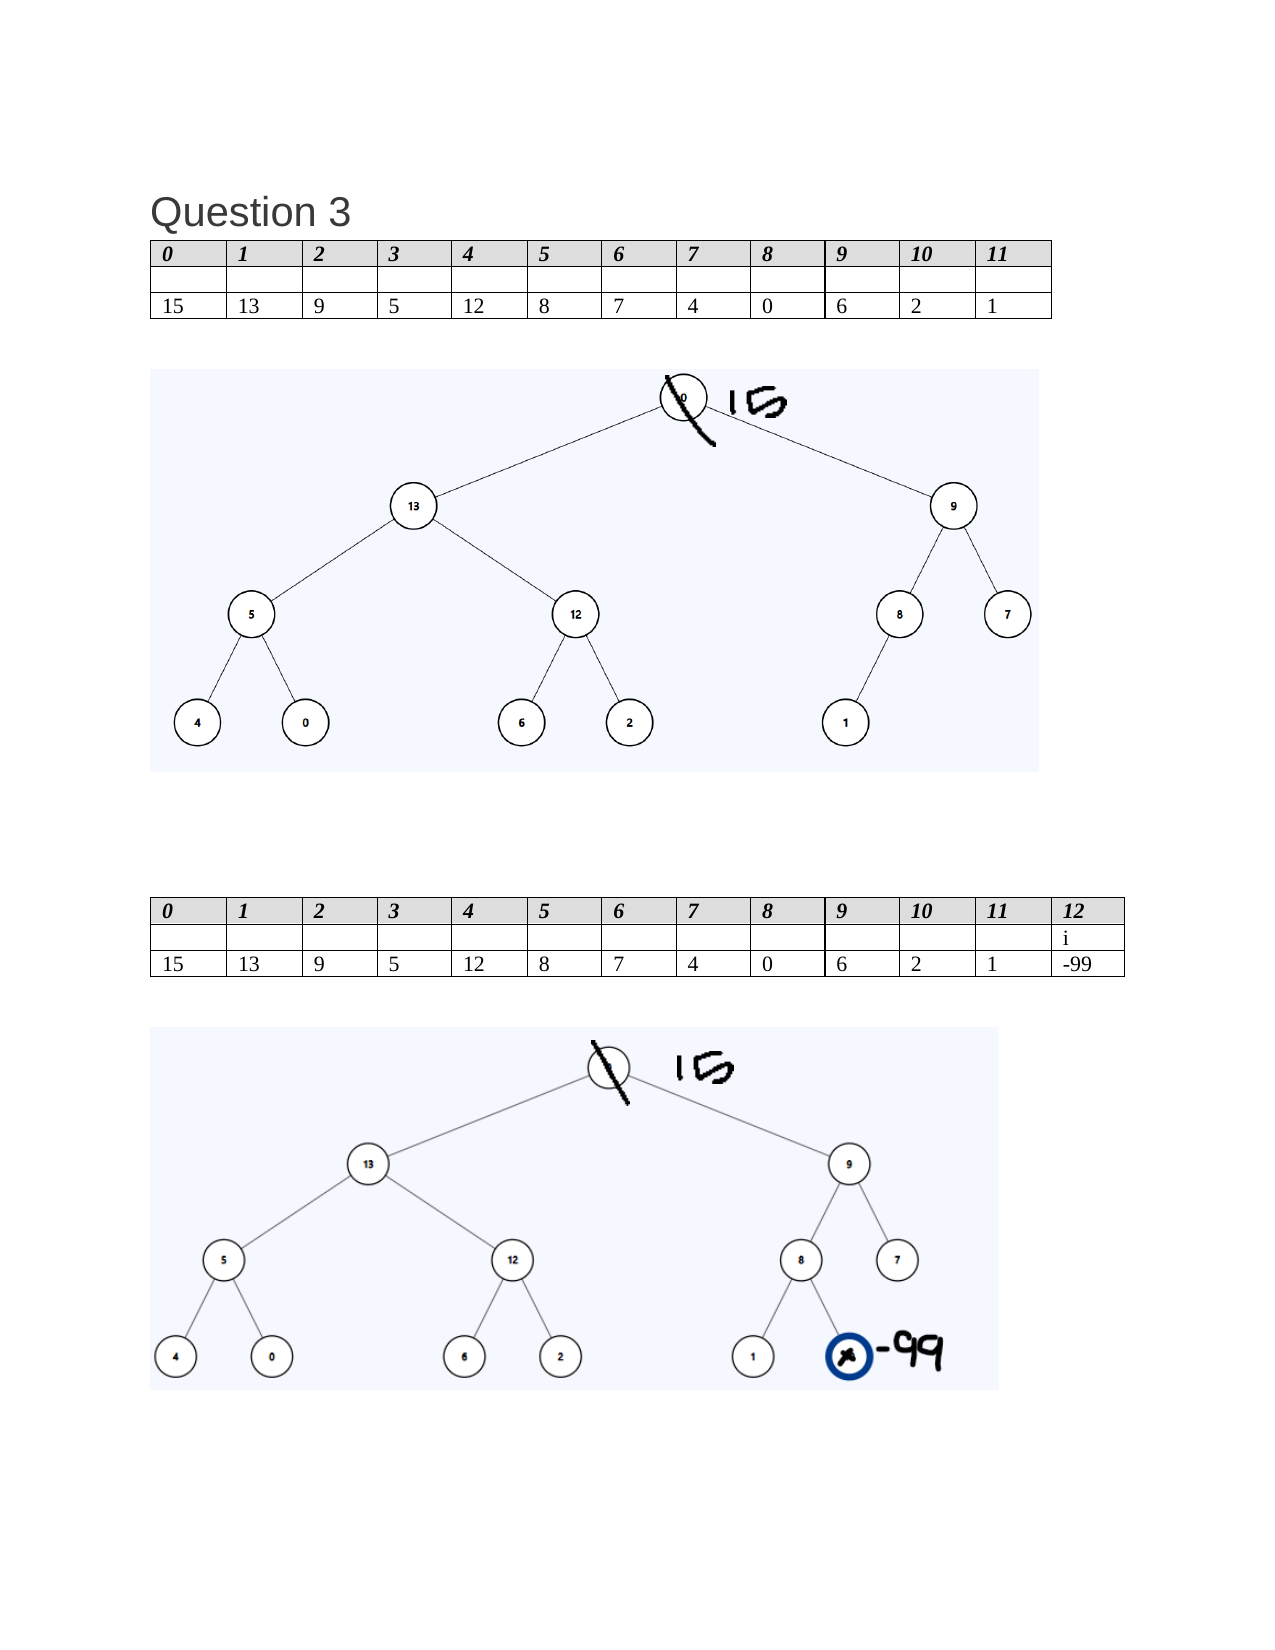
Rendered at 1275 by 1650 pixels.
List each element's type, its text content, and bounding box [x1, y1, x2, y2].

table_cell 5 [378, 951, 451, 976]
table_header 7 [677, 898, 750, 923]
table_cell 0 [751, 951, 824, 976]
table_header 8 [751, 241, 824, 266]
table_cell 2 [900, 951, 975, 976]
table_cell [976, 925, 1051, 950]
table_header 9 [826, 898, 899, 923]
table_cell 6 [826, 293, 899, 318]
table_cell 6 [826, 951, 899, 976]
table_header 1 [227, 241, 302, 266]
table_cell 13 [227, 951, 302, 976]
table_header 3 [378, 241, 451, 266]
table_header 4 [452, 898, 527, 923]
table_cell [751, 925, 824, 950]
table_header 2 [303, 241, 377, 266]
table_cell [826, 925, 899, 950]
table_cell [602, 925, 676, 950]
table_header 10 [900, 241, 975, 266]
table_header 6 [602, 241, 676, 266]
table_cell 4 [677, 951, 750, 976]
table_cell [227, 267, 302, 292]
table_cell 15 [151, 293, 226, 318]
table_cell 12 [452, 951, 527, 976]
table_cell 5 [378, 293, 451, 318]
table_cell 13 [227, 293, 302, 318]
table_cell [677, 925, 750, 950]
table_header 1 [227, 898, 302, 923]
table_cell 8 [528, 951, 601, 976]
table_cell 7 [602, 293, 676, 318]
table_cell [303, 925, 377, 950]
table_cell [227, 925, 302, 950]
table_header 6 [602, 898, 676, 923]
picture [150, 369, 1039, 772]
table_cell 1 [976, 951, 1051, 976]
table_header 9 [826, 241, 899, 266]
table_header 3 [378, 898, 451, 923]
table_cell -99 [1052, 951, 1124, 976]
table_cell [826, 267, 899, 292]
table_cell [151, 925, 226, 950]
table_header 11 [976, 241, 1051, 266]
table_header 0 [151, 898, 226, 923]
table_cell 9 [303, 951, 377, 976]
table_cell [751, 267, 824, 292]
table_cell 1 [976, 293, 1051, 318]
table_cell i [1052, 925, 1124, 950]
table_cell [602, 267, 676, 292]
table_cell [900, 925, 975, 950]
table_header 8 [751, 898, 824, 923]
table_cell [900, 267, 975, 292]
table_header 5 [528, 241, 601, 266]
table_header 4 [452, 241, 527, 266]
table_cell 4 [677, 293, 750, 318]
table_cell [452, 267, 527, 292]
table_cell 15 [151, 951, 226, 976]
table_cell 12 [452, 293, 527, 318]
table_header 10 [900, 898, 975, 923]
table_cell [303, 267, 377, 292]
table_header 12 [1052, 898, 1124, 923]
table_cell 8 [528, 293, 601, 318]
picture [150, 1027, 999, 1390]
table_header 7 [677, 241, 750, 266]
table_header 0 [151, 241, 226, 266]
table_cell [378, 267, 451, 292]
table_cell [528, 267, 601, 292]
table_cell 9 [303, 293, 377, 318]
table_cell [976, 267, 1051, 292]
table_cell [378, 925, 451, 950]
subtitle Question 3 [150, 187, 1125, 235]
table_cell [151, 267, 226, 292]
table_header 5 [528, 898, 601, 923]
table_cell 2 [900, 293, 975, 318]
table_cell [452, 925, 527, 950]
table_cell [528, 925, 601, 950]
table_header 11 [976, 898, 1051, 923]
table_cell [677, 267, 750, 292]
table_header 2 [303, 898, 377, 923]
table_cell 0 [751, 293, 824, 318]
table_cell 7 [602, 951, 676, 976]
